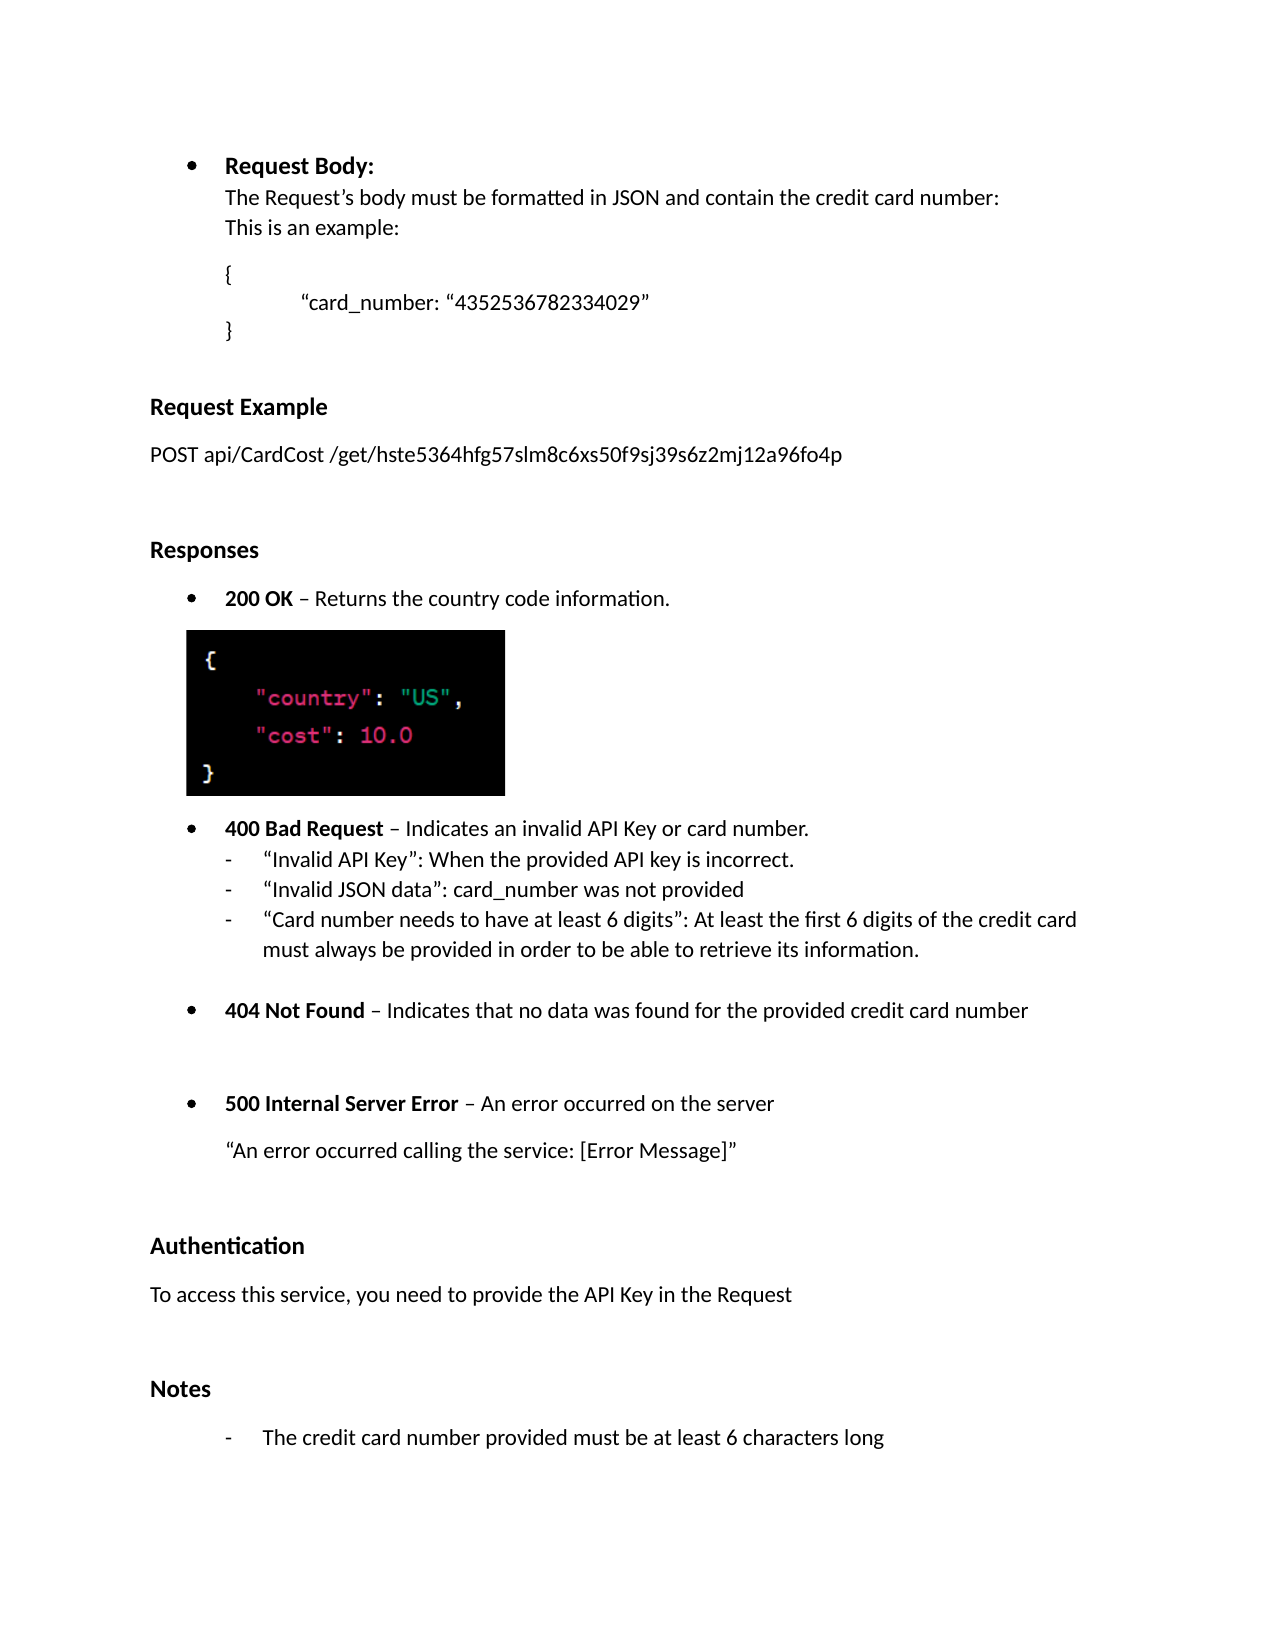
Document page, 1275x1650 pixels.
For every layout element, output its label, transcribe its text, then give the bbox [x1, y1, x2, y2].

list 404 Not Found – Indicates that no data was found for the provided credit card number [187, 996, 1125, 1024]
text To access this service, you need to provide the API Key in the Request [150, 1280, 1125, 1308]
list 500 Internal Server Error – An error occurred on the server [187, 1089, 1125, 1118]
list Request Body: [187, 150, 1125, 181]
text POST api/CardCost /get/hste5364hfg57slm8c6xs50f9sj39s6z2mj12a96fo4p [150, 441, 1125, 468]
text } [225, 316, 1125, 344]
picture [186, 630, 506, 796]
list The Request’s body must be formatted in JSON and contain the credit card number: [225, 183, 1125, 211]
list The credit card number provided must be at least 6 characters long [225, 1423, 1125, 1451]
list “Card number needs to have at least 6 digits”: At least the first 6 digits of the credit card must always be provided in order to be able to retrieve its information. [225, 905, 1125, 963]
text Responses [150, 534, 1125, 565]
list 200 OK – Returns the country code information. [187, 584, 1125, 612]
text “An error occurred calling the service: [Error Message]” [150, 1136, 1125, 1164]
text { [225, 260, 1125, 288]
list “Invalid JSON data”: card_number was not provided [225, 875, 1125, 903]
list 400 Bad Request – Indicates an invalid API Key or card number. [187, 814, 1125, 843]
text “card_number: “4352536782334029” [225, 288, 1125, 316]
text Authentication [150, 1230, 1125, 1261]
text Notes [150, 1373, 1125, 1404]
list This is an example: [225, 213, 1125, 241]
text Request Example [150, 391, 1125, 421]
list “Invalid API Key”: When the provided API key is incorrect. [225, 845, 1125, 873]
